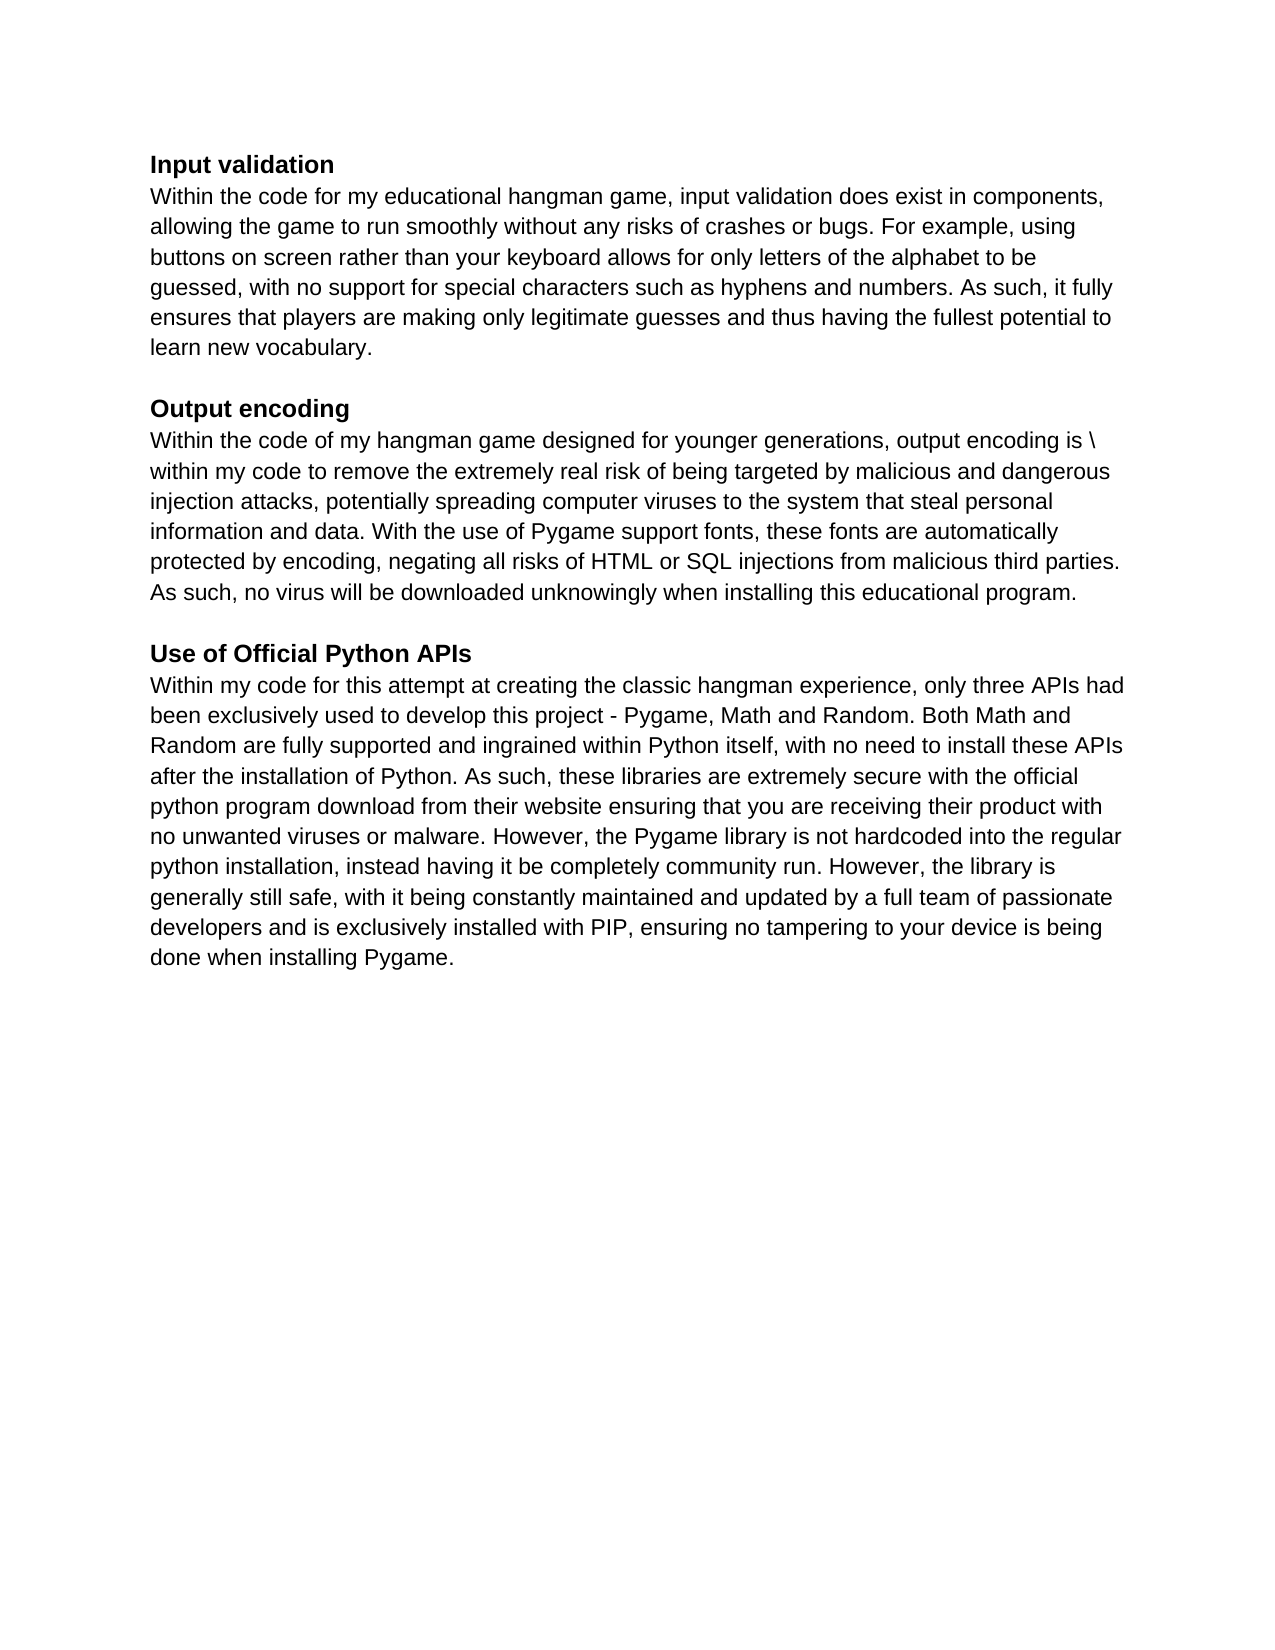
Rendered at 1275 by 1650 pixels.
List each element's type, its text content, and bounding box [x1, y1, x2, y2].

text Within my code for this attempt at creating the classic hangman experience, only three APIs had been exclusively used to develop this project - Pygame, Math and Random. Both Math and Random are fully supported and ingrained within Python itself, with no need to install these APIs after the installation of Python. As such, these libraries are extremely secure with the official python program download from their website ensuring that you are receiving their product with no unwanted viruses or malware. However, the Pygame library is not hardcoded into the regular python installation, instead having it be completely community run. However, the library is generally still safe, with it being constantly maintained and updated by a full team of passionate developers and is exclusively installed with PIP, ensuring no tampering to your device is being done when installing Pygame. [150, 672, 1125, 970]
text Within the code of my hangman game designed for younger generations, output encoding is \within my code to remove the extremely real risk of being targeted by malicious and dangerous injection attacks, potentially spreading computer viruses to the system that steal personal information and data. With the use of Pygame support fonts, these fonts are automatically protected by encoding, negating all risks of HTML or SQL injections from malicious third parties. As such, no virus will be downloaded unknowingly when installing this educational program. [150, 427, 1125, 605]
text Within the code for my educational hangman game, input validation does exist in components, allowing the game to run smoothly without any risks of crashes or bugs. For example, using buttons on screen rather than your keyboard allows for only letters of the alphabet to be guessed, with no support for special characters such as hyphens and numbers. As such, it fully ensures that players are making only legitimate guesses and thus having the fullest potential to learn new vocabulary. [150, 183, 1125, 360]
text Use of Official Python APIs [150, 639, 1125, 668]
text Output encoding [150, 394, 1125, 423]
text Input validation [150, 150, 1125, 179]
